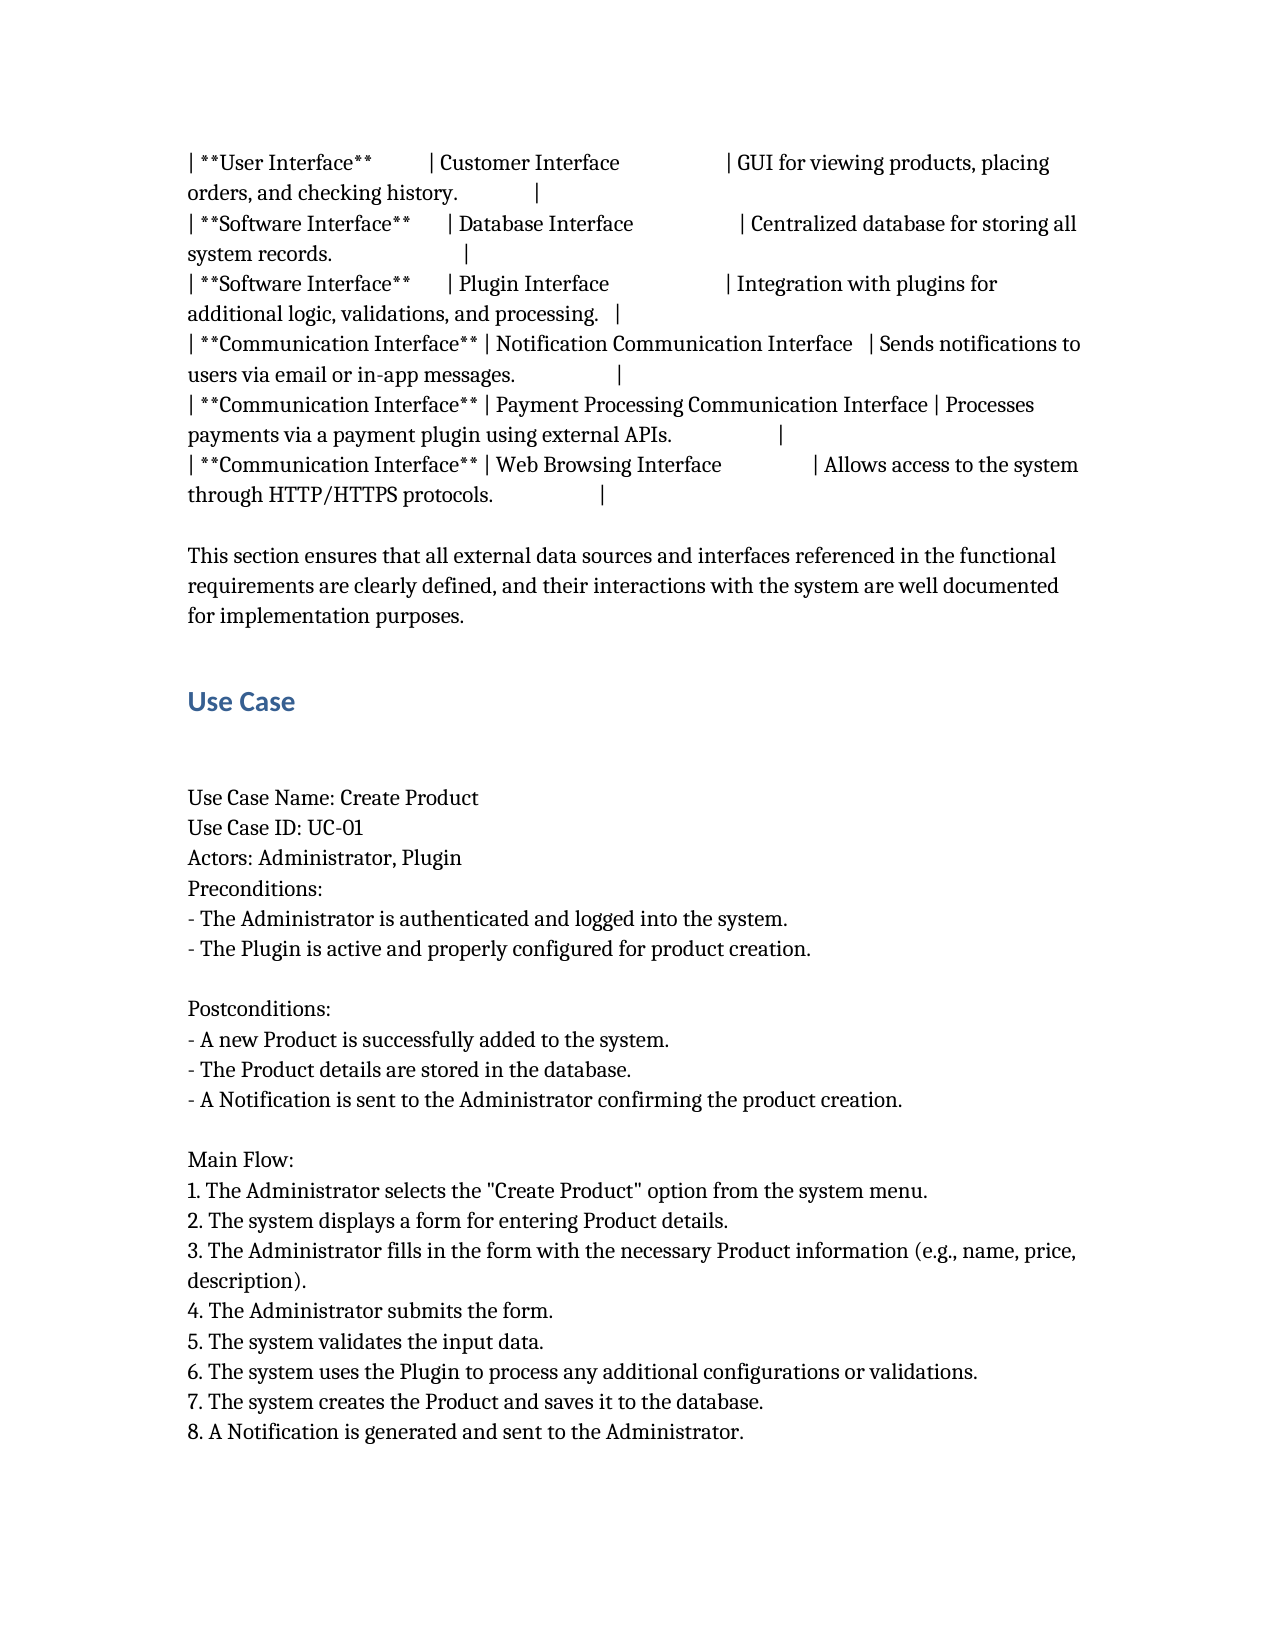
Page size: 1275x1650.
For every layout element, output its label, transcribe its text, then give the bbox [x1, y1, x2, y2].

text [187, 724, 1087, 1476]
subtitle Use Case [187, 683, 1087, 719]
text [187, 150, 1087, 629]
